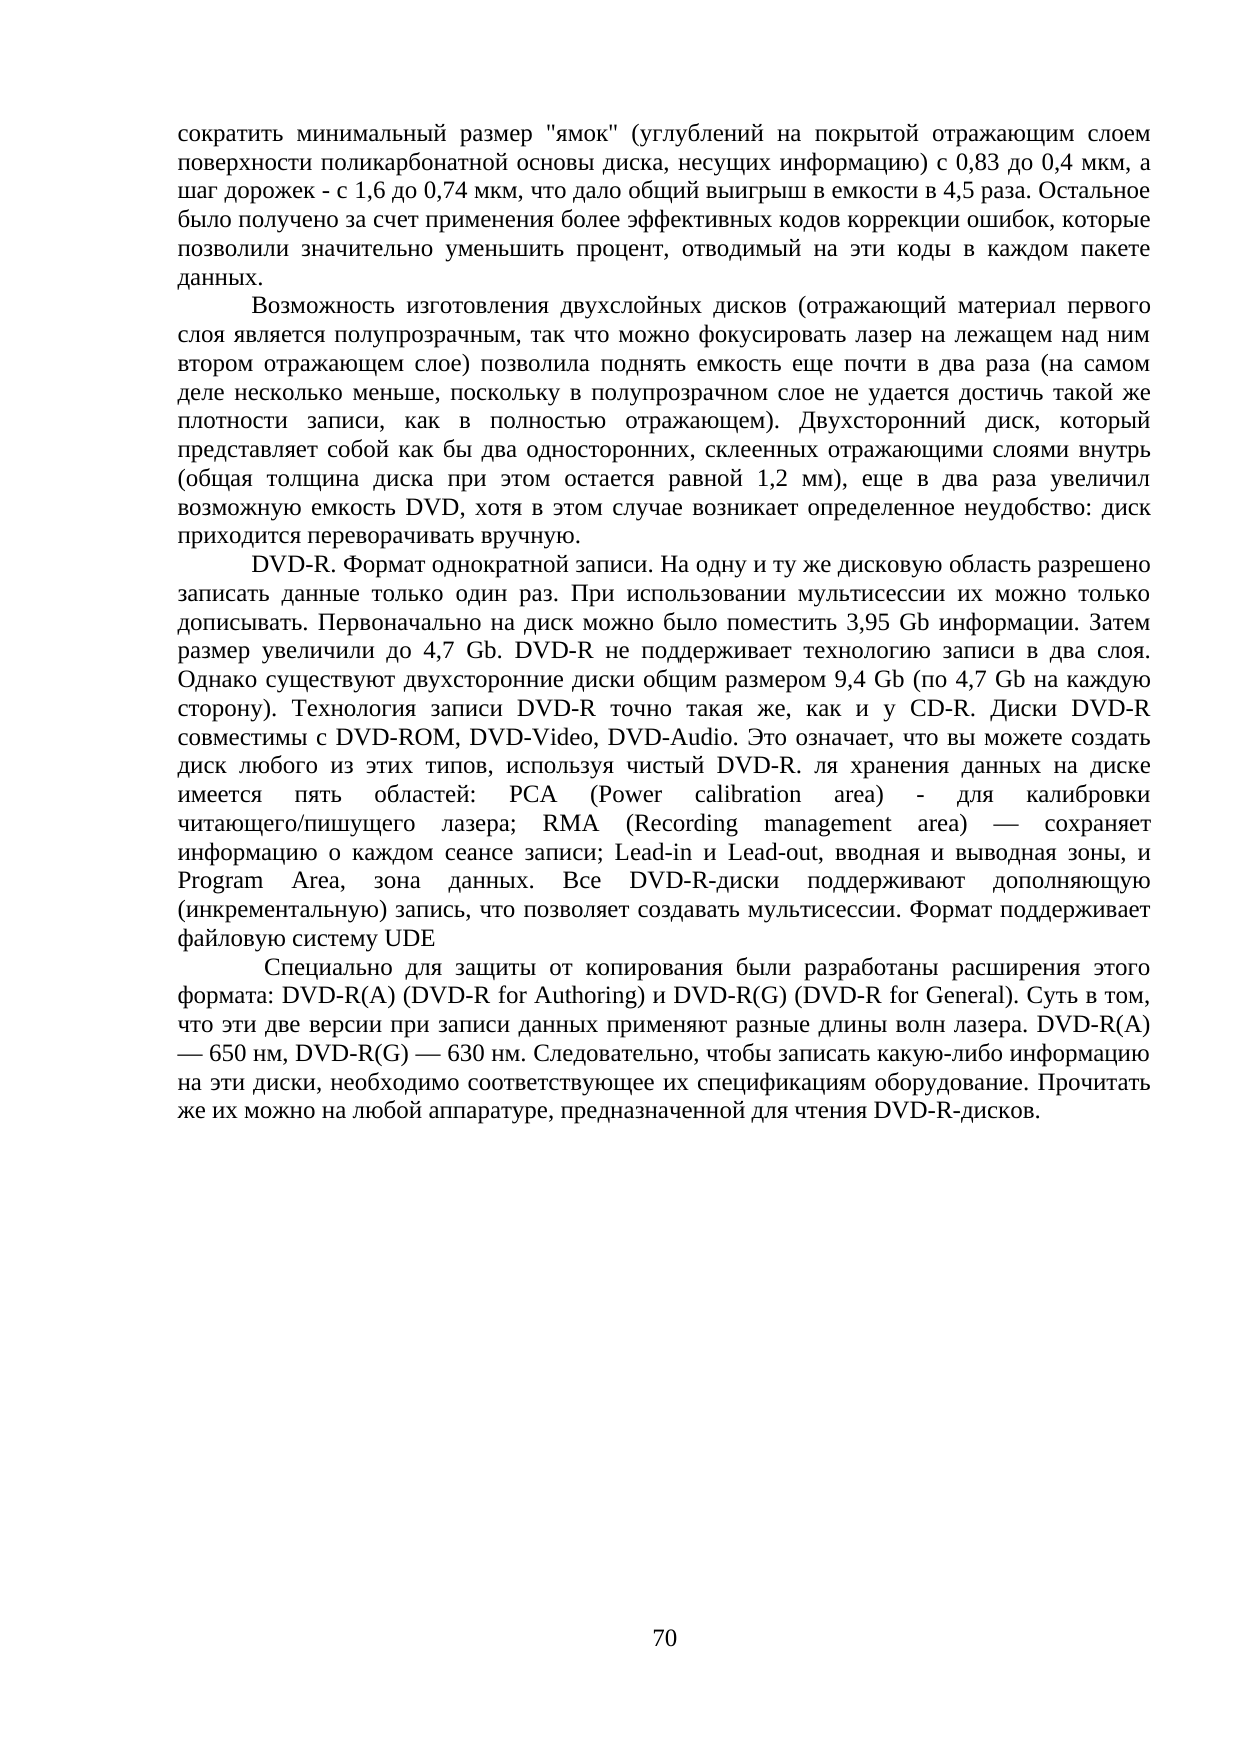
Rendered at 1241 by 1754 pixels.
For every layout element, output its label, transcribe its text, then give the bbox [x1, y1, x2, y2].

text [177, 118, 1152, 291]
text Специально для защиты от копирования были разработаны расширения этого формата: DVD-R(A) (DVD-R for Authoring) и DVD-R(G) (DVD-R for General). Суть в том, что эти две версии при записи данных применяют разные длины волн лазера. DVD-R(A) — 650 нм, DVD-R(G) — 630 нм. Следовательно, чтобы записать какую-либо информацию на эти диски, необходимо соответствующее их спецификациям оборудование. Прочитать же их можно на любой аппаратуре, предназначенной для чтения DVD-R-дисков. [177, 952, 1152, 1124]
text DVD-R. Формат однократной записи. На одну и ту же дисковую область разрешено записать данные только один раз. При использовании мультисессии их можно только дописывать. Первоначально на диск можно было поместить 3,95 Gb информации. Затем размер увеличили до 4,7 Gb. DVD-R не поддерживает технологию записи в два слоя. Однако существуют двухсторонние диски общим размером 9,4 Gb (по 4,7 Gb на каждую сторону). Технология записи DVD-R точно такая же, как и у CD-R. Диски DVD-R совместимы с DVD-ROM, DVD-Video, DVD-Audio. Это означает, что вы можете создать диск любого из этих типов, используя чистый DVD-R. ля хранения данных на диске имеется пять областей: РСА (Power calibration area) - для калибровки читающего/пишущего лазера; RMA (Recording management area) — сохраняет информацию о каждом сеансе записи; Lead-in и Lead-out, вводная и выводная зоны, и Program Area, зона данных. Все DVD-R-диски поддерживают дополняющую (инкрементальную) запись, что позволяет создавать мультисессии. Формат поддерживает файловую систему UDE [177, 549, 1152, 952]
text Возможность изготовления двухслойных дисков (отражающий материал первого слоя является полупрозрачным, так что можно фокусировать лазер на лежащем над ним втором отражающем слое) позволила поднять емкость еще почти в два раза (на самом деле несколько меньше, поскольку в полупрозрачном слое не удается достичь такой же плотности записи, как в полностью отражающем). Двухсторонний диск, который представляет собой как бы два односторонних, склеенных отражающими слоями внутрь (общая толщина диска при этом остается равной 1,2 мм), еще в два раза увеличил возможную емкость DVD, хотя в этом случае возникает определенное неудобство: диск приходится переворачивать вручную. [177, 291, 1152, 549]
